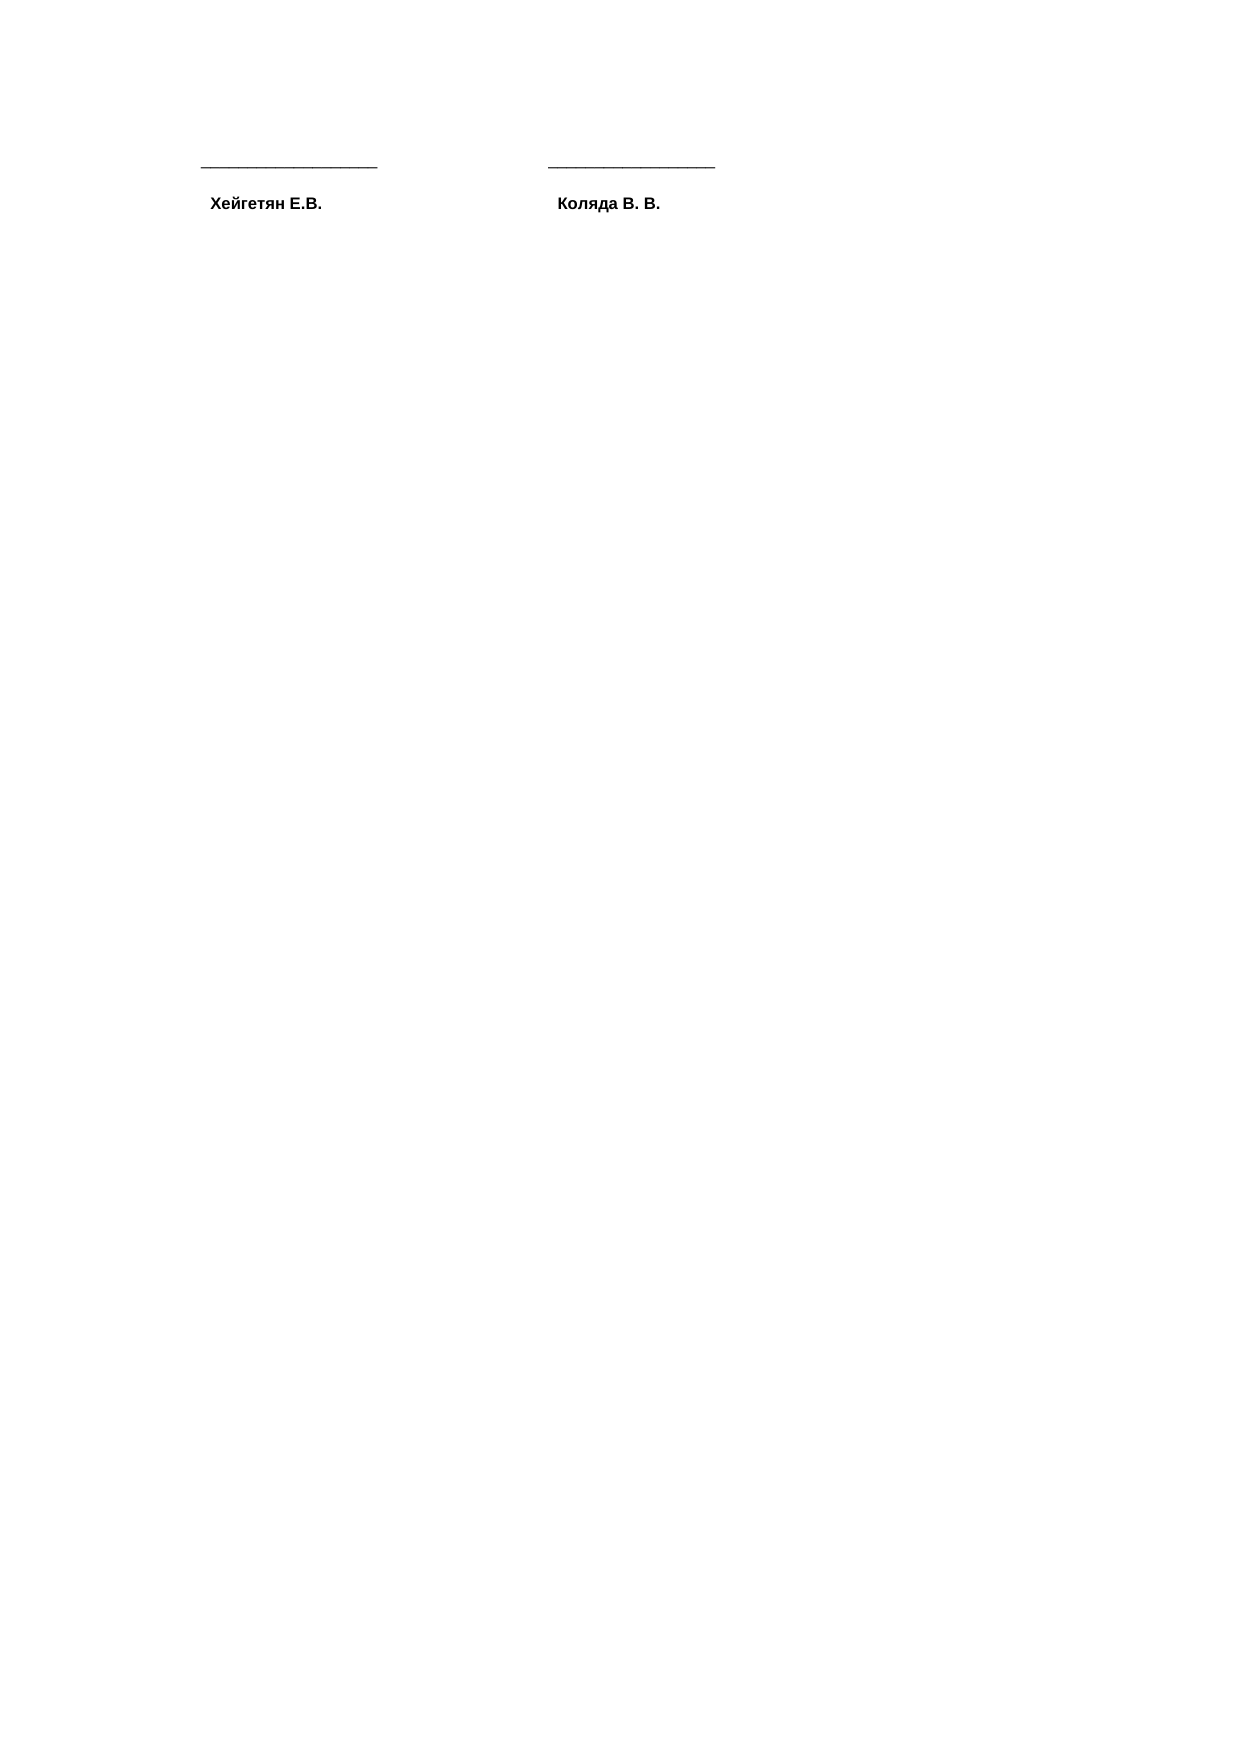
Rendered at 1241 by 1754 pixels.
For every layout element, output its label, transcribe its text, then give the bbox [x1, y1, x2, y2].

text ___________________ __________________ [150, 150, 1090, 169]
text Хейгетян Е.В. Коляда В. В. [150, 194, 1090, 213]
